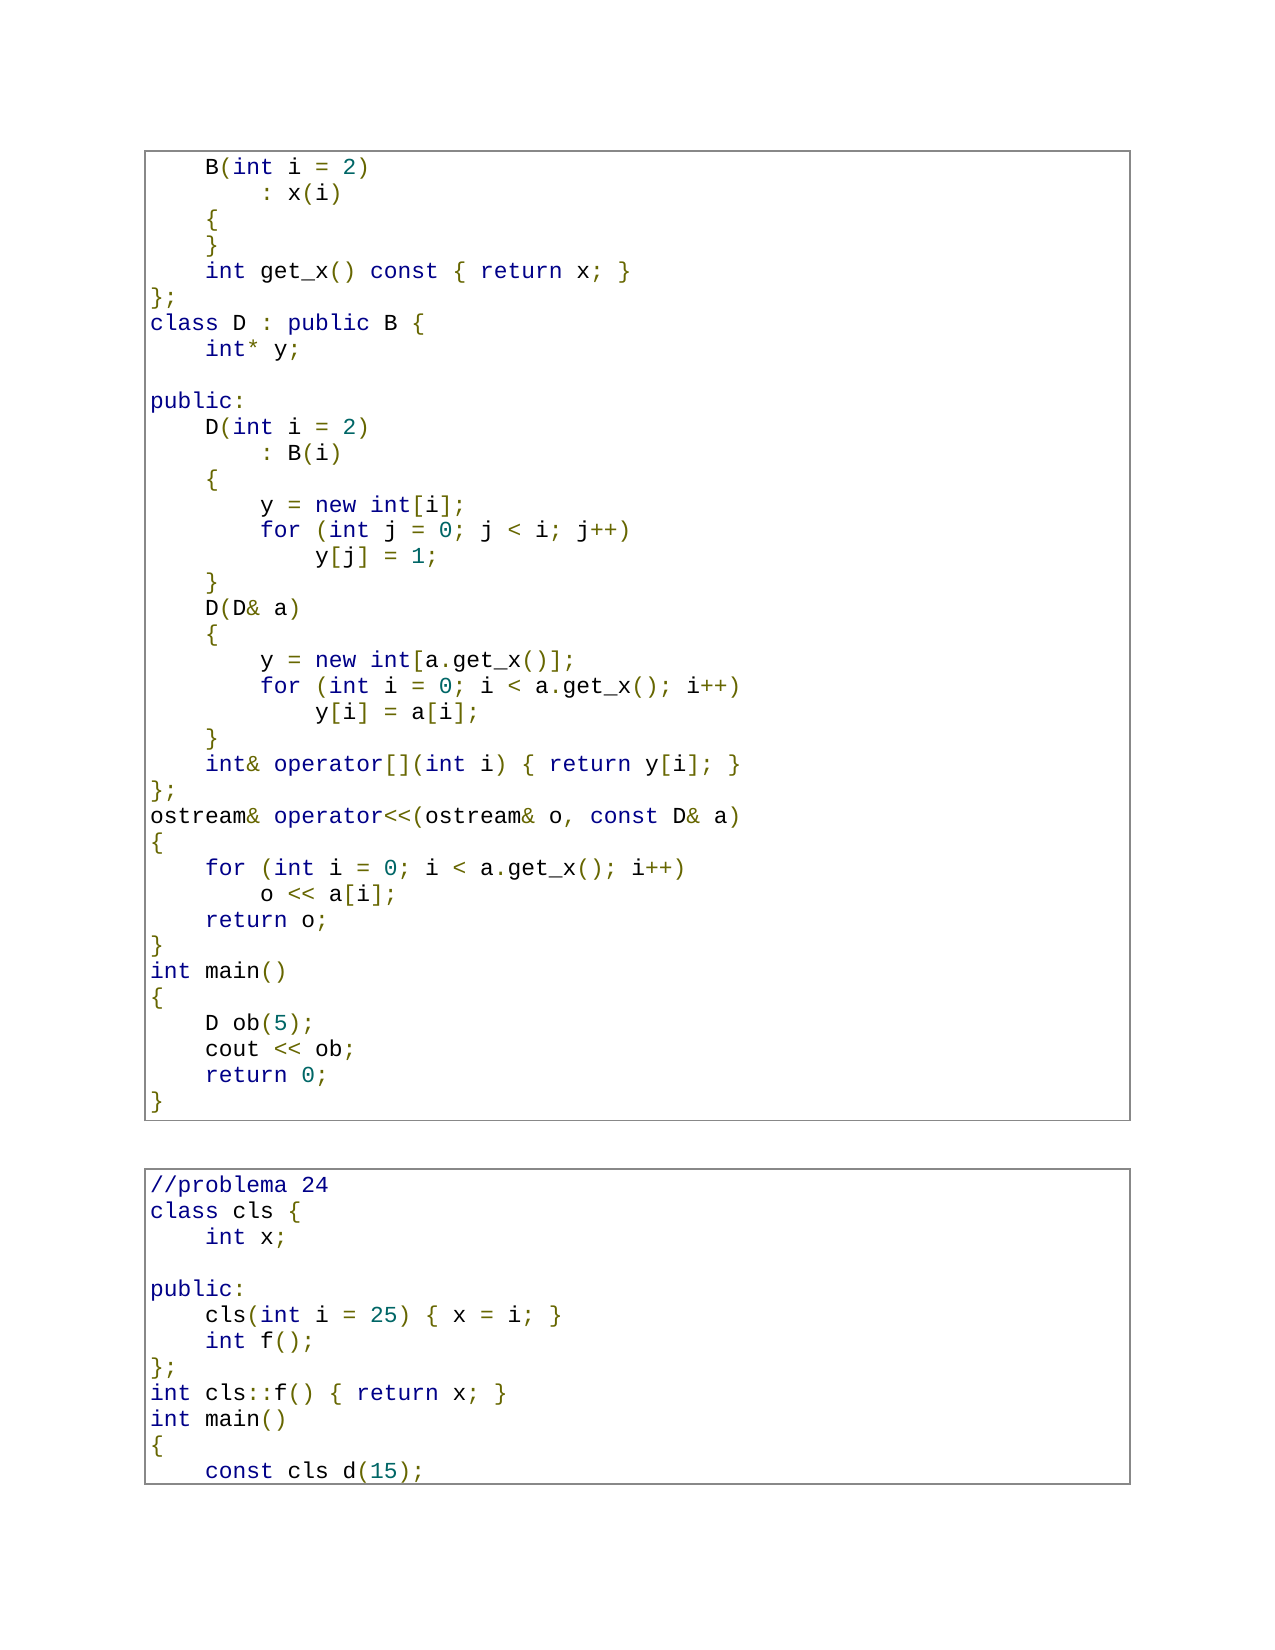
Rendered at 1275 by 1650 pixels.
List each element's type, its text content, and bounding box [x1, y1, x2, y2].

text } [146, 1084, 1129, 1120]
text D(int i = 2) [150, 415, 1125, 441]
text : B(i) [150, 441, 1125, 467]
text for (int i = 0; i < a.get_x(); i++) [150, 674, 1125, 700]
text for (int j = 0; j < i; j++) [150, 519, 1125, 545]
text D(D& a) [150, 597, 1125, 623]
text public: [150, 1277, 1125, 1303]
text o << a[i]; [150, 882, 1125, 908]
text { [150, 986, 1125, 1012]
text y[i] = a[i]; [150, 700, 1125, 726]
text int main() [150, 960, 1125, 986]
text B(int i = 2) [146, 152, 1129, 182]
text } [150, 934, 1125, 960]
text int main() [150, 1407, 1125, 1433]
text //problema 24 [146, 1170, 1129, 1200]
text { [150, 467, 1125, 493]
text D ob(5); [150, 1012, 1125, 1038]
text { [150, 1433, 1125, 1459]
text y = new int[a.get_x()]; [150, 648, 1125, 674]
text cout << ob; [150, 1038, 1125, 1063]
text int x; [150, 1226, 1125, 1252]
text for (int i = 0; i < a.get_x(); i++) [150, 856, 1125, 882]
text } [150, 571, 1125, 597]
text int cls::f() { return x; } [150, 1381, 1125, 1407]
text int get_x() const { return x; } [150, 259, 1125, 285]
text return o; [150, 908, 1125, 934]
text int& operator[](int i) { return y[i]; } [150, 752, 1125, 778]
text class D : public B { [150, 311, 1125, 337]
text int f(); [150, 1329, 1125, 1355]
text { [150, 623, 1125, 648]
text }; [150, 1355, 1125, 1381]
text } [150, 726, 1125, 752]
text int* y; [150, 337, 1125, 363]
text cls(int i = 25) { x = i; } [150, 1303, 1125, 1329]
text { [150, 208, 1125, 233]
text return 0; [150, 1063, 1125, 1084]
text y = new int[i]; [150, 493, 1125, 519]
text }; [150, 778, 1125, 804]
text public: [150, 389, 1125, 415]
text } [150, 233, 1125, 259]
text class cls { [150, 1200, 1125, 1226]
text y[j] = 1; [150, 545, 1125, 571]
text { [150, 830, 1125, 856]
text : x(i) [150, 182, 1125, 208]
text const cls d(15); [150, 1459, 1125, 1483]
text ostream& operator<<(ostream& o, const D& a) [150, 804, 1125, 830]
text }; [150, 285, 1125, 311]
